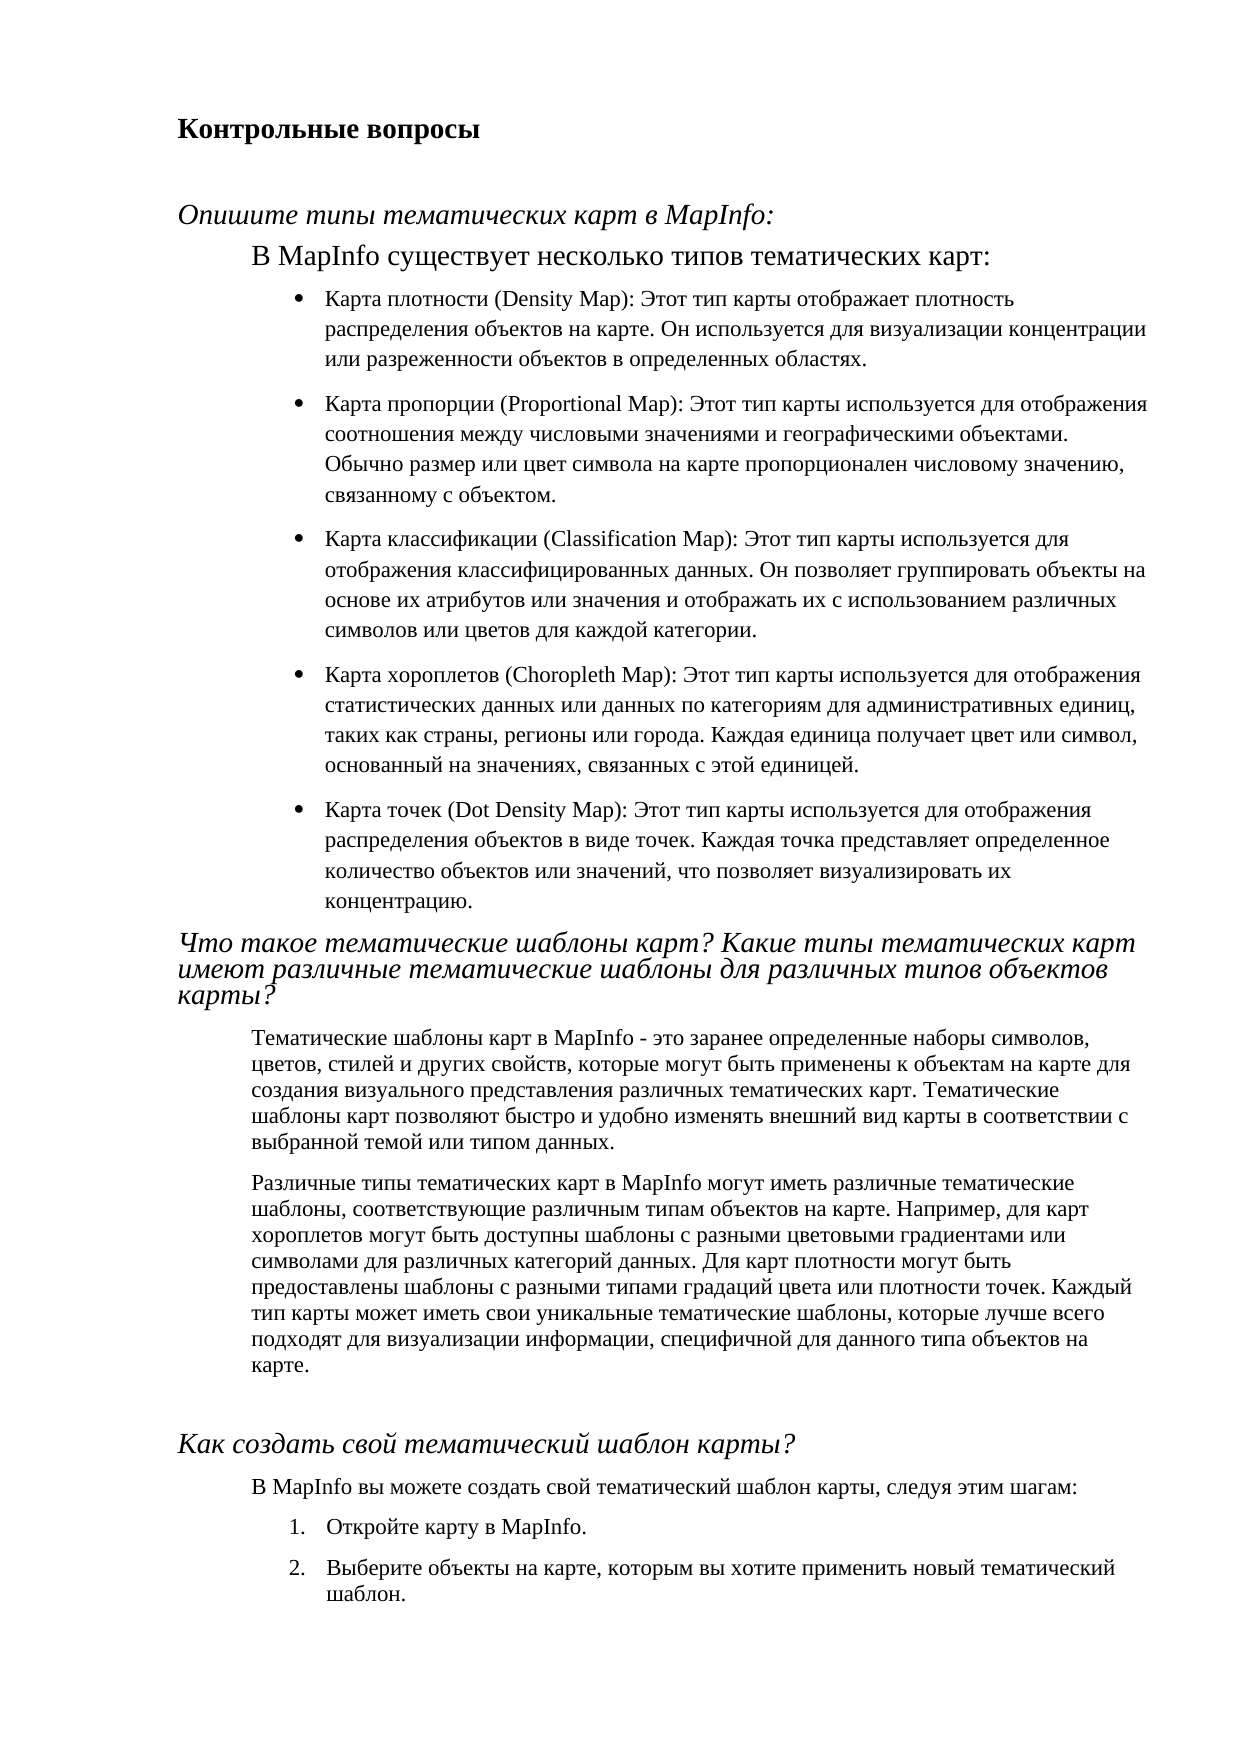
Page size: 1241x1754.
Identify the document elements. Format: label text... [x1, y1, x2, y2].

text Контрольные вопросы [177, 118, 1152, 144]
text Как создать свой тематический шаблон карты? [177, 1433, 1152, 1459]
list Карта классификации (Classification Map): Этот тип карты используется для отображения классифицированных данных. Он позволяет группировать объекты на основе их атрибутов или значения и отображать их с использованием различных символов или цветов для каждой категории. [295, 525, 1152, 642]
list Карта плотности (Density Map): Этот тип карты отображает плотность распределения объектов на карте. Он используется для визуализации концентрации или разреженности объектов в определенных областях. [295, 285, 1152, 372]
text Опишите типы тематических карт в MapInfo: [745, 203, 1152, 229]
list Карта пропорции (Proportional Map): Этот тип карты используется для отображения соотношения между числовыми значениями и географическими объектами. Обычно размер или цвет символа на карте пропорционален числовому значению, связанному с объектом. [295, 390, 1152, 507]
list Карта хороплетов (Choropleth Map): Этот тип карты используется для отображения статистических данных или данных по категориям для административных единиц, таких как страны, регионы или города. Каждая единица получает цвет или символ, основанный на значениях, связанных с этой единицей. [295, 661, 1152, 778]
text Опишите типы тематических карт в MapInfo: [177, 203, 751, 229]
list Карта точек (Dot Density Map): Этот тип карты используется для отображения распределения объектов в виде точек. Каждая точка представляет определенное количество объектов или значений, что позволяет визуализировать их концентрацию. [295, 796, 1152, 913]
list Выберите объекты на карте, которым вы хотите применить новый тематический шаблон. [288, 1554, 1152, 1607]
text Что такое тематические шаблоны карт? Какие типы тематических карт имеют различные тематические шаблоны для различных типов объектов карты? [177, 932, 1152, 1010]
text Различные типы тематических карт в MapInfo могут иметь различные тематические шаблоны, соответствующие различным типам объектов на карте. Например, для карт хороплетов могут быть доступны шаблоны с разными цветовыми градиентами или символами для различных категорий данных. Для карт плотности могут быть предоставлены шаблоны с разными типами градаций цвета или плотности точек. Каждый тип карты может иметь свои уникальные тематические шаблоны, которые лучше всего подходят для визуализации информации, специфичной для данного типа объектов на карте. [251, 1169, 1152, 1377]
text В MapInfo вы можете создать свой тематический шаблон карты, следуя этим шагам: [251, 1473, 1152, 1499]
text В MapInfo существует несколько типов тематических карт: [251, 244, 1152, 270]
list Откройте карту в MapInfo. [288, 1514, 1152, 1540]
text Тематические шаблоны карт в MapInfo - это заранее определенные наборы символов, цветов, стилей и других свойств, которые могут быть применены к объектам на карте для создания визуального представления различных тематических карт. Тематические шаблоны карт позволяют быстро и удобно изменять внешний вид карты в соответствии с выбранной темой или типом данных. [251, 1024, 1152, 1154]
